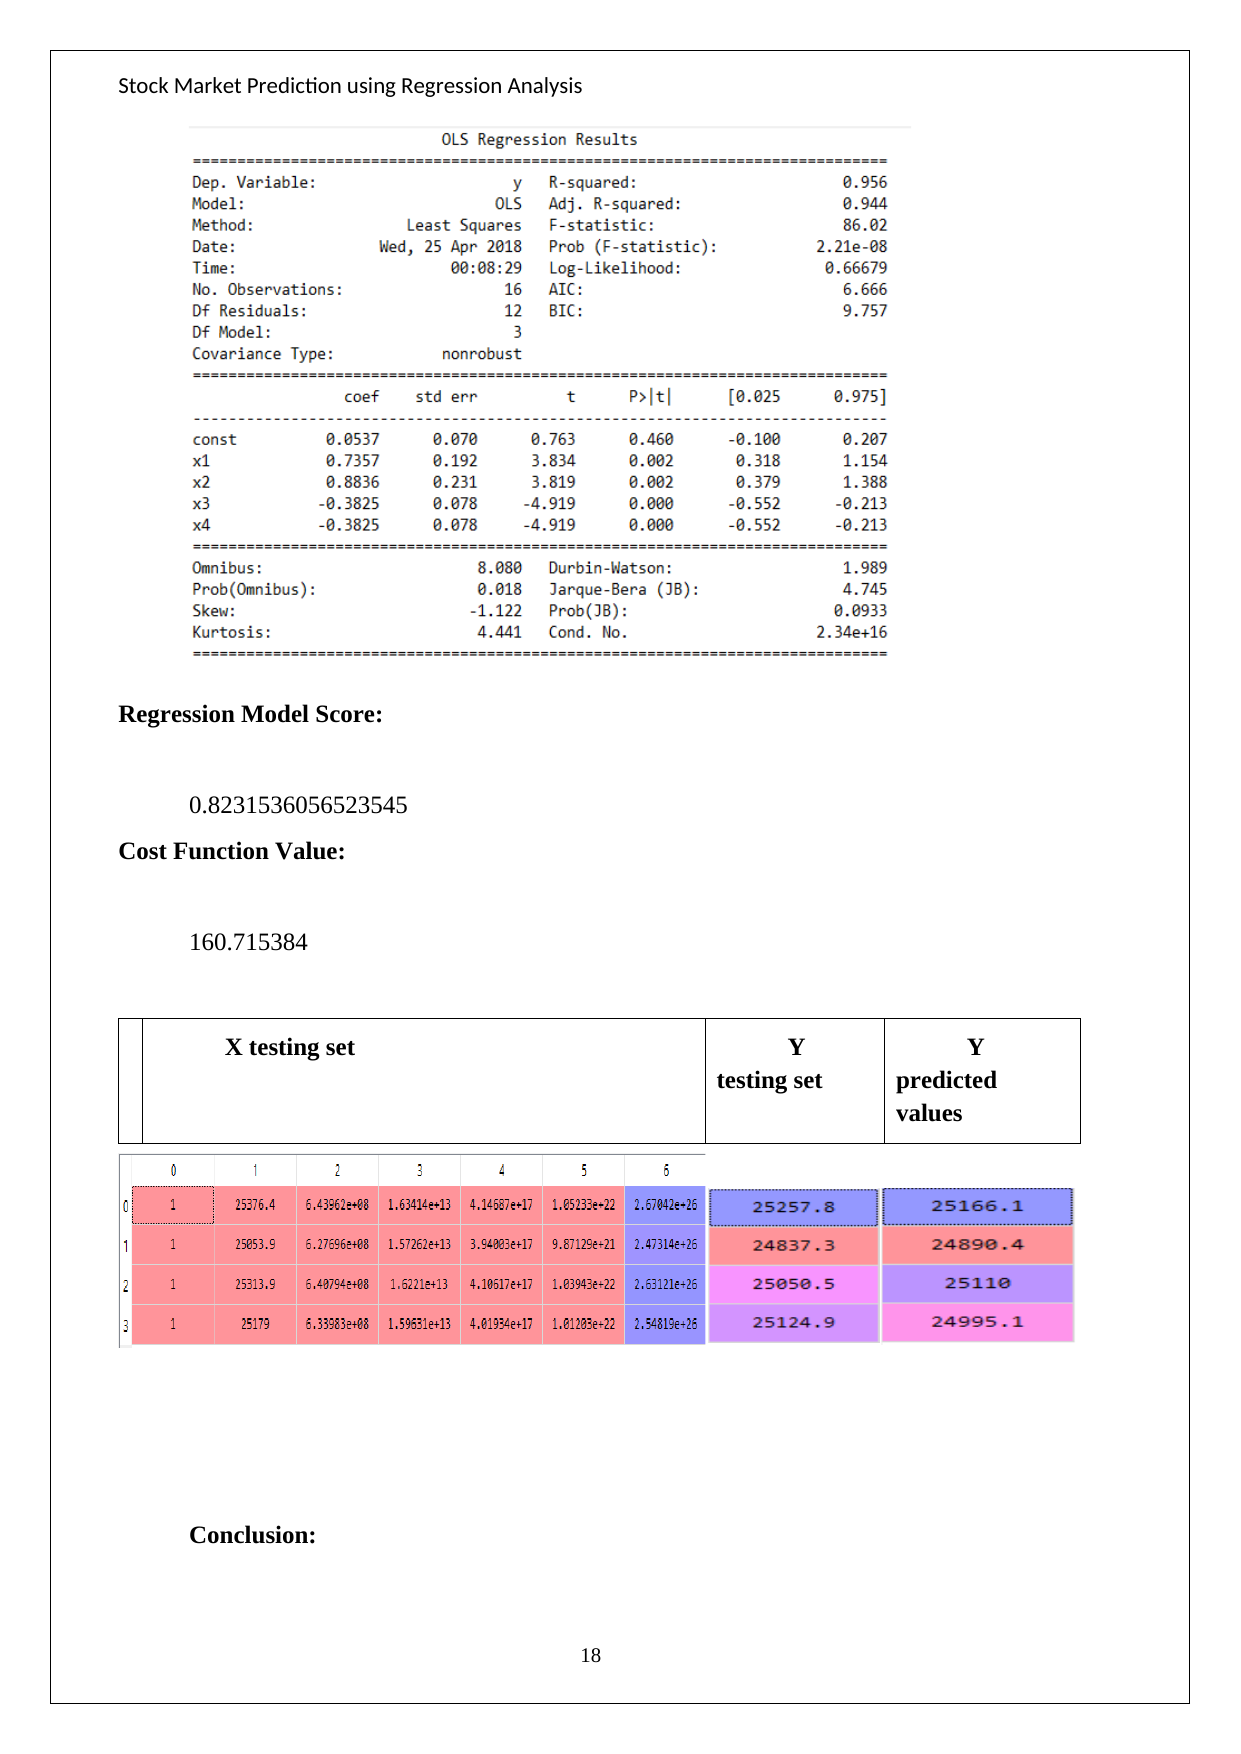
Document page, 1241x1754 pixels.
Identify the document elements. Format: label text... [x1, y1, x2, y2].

table_header X testing set [143, 1019, 705, 1143]
text 160.715384 [118, 927, 1063, 956]
picture [188, 126, 912, 683]
picture [708, 1188, 880, 1343]
text Cost Function Value: [118, 836, 1063, 865]
picture [118, 1153, 706, 1348]
text Conclusion: [118, 1520, 1063, 1548]
table_header Y testing set [706, 1019, 884, 1143]
text Regression Model Score: [118, 699, 1063, 728]
text 0.8231536056523545 [118, 791, 1063, 819]
picture [881, 1188, 1077, 1345]
table_header [119, 1019, 142, 1143]
table_header Y predicted values [885, 1019, 1080, 1143]
